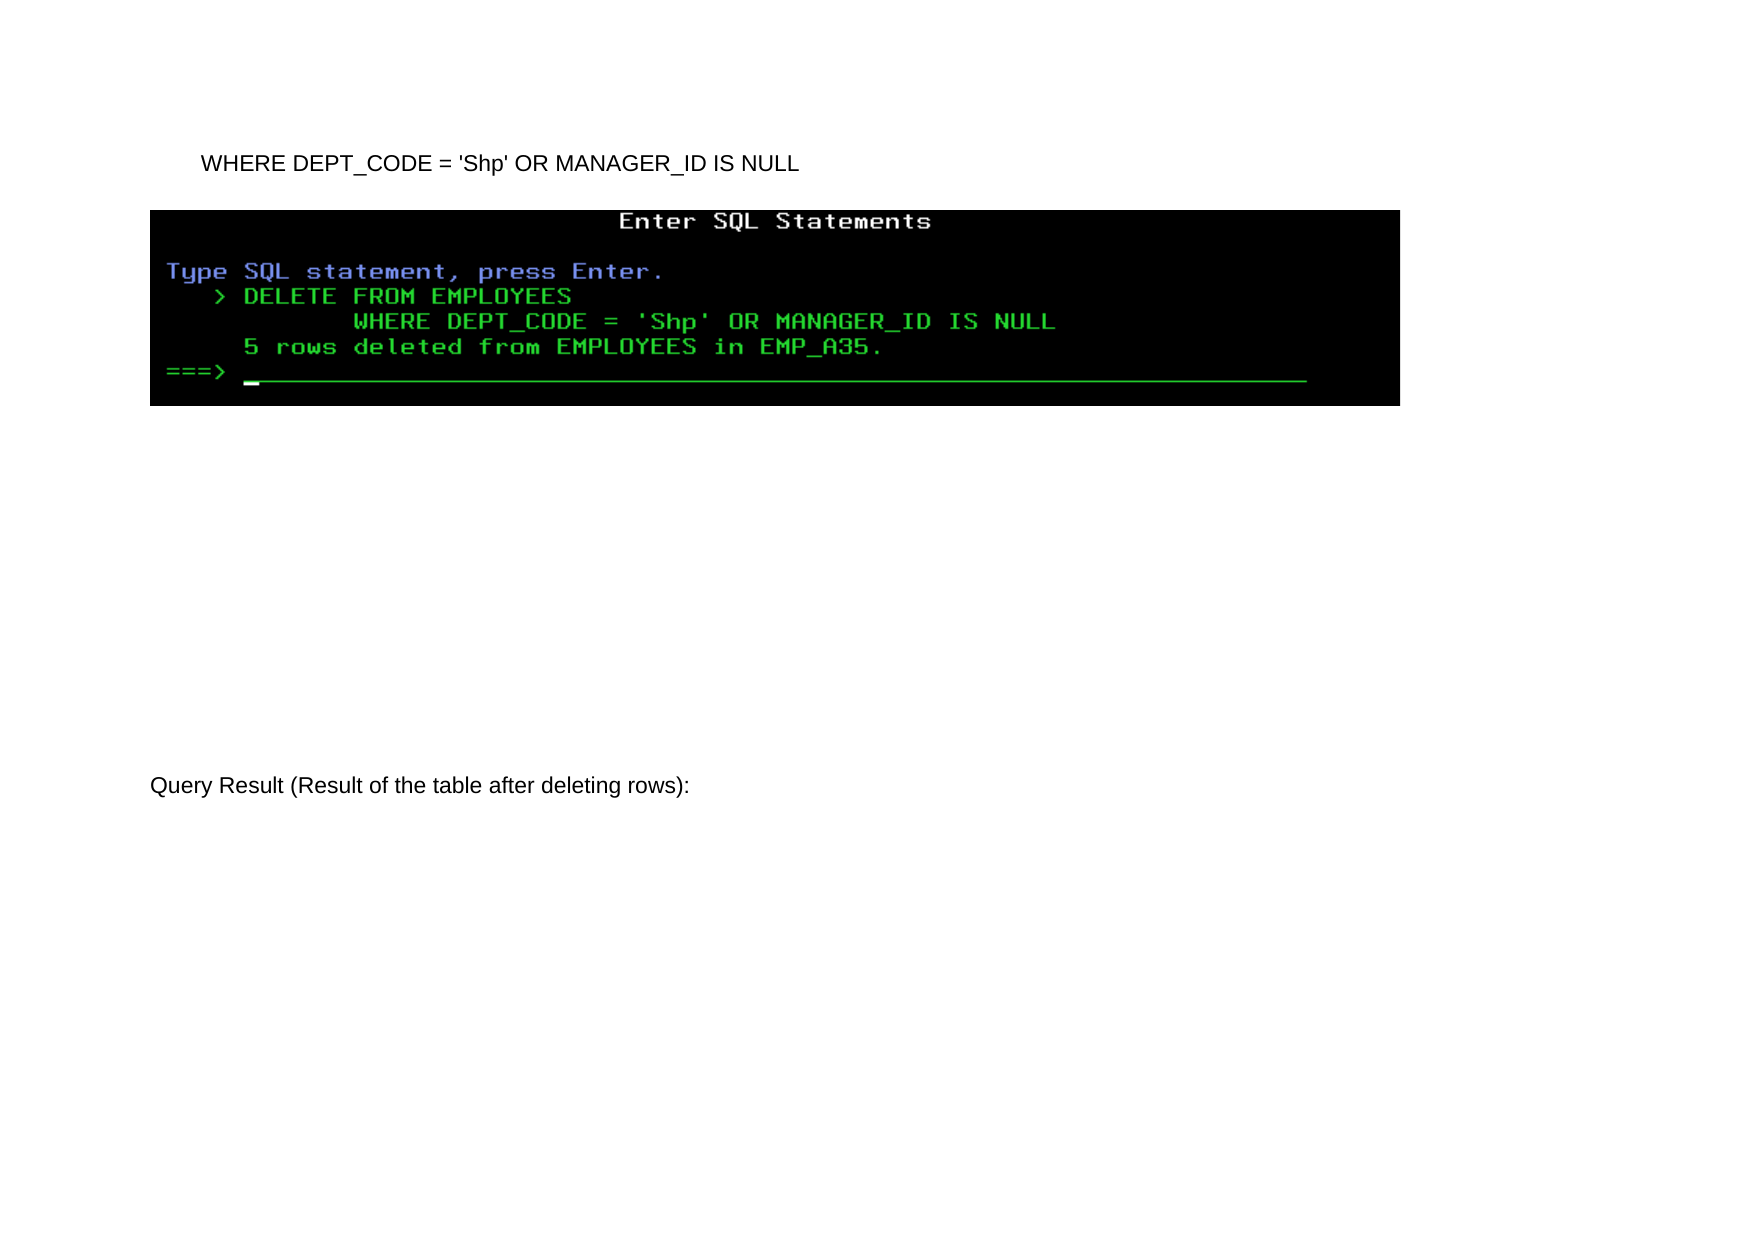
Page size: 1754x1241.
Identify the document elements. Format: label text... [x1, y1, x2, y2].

text WHERE DEPT_CODE = 'Shp' OR MANAGER_ID IS NULL [150, 150, 1604, 176]
text Query Result (Result of the table after deleting rows): [150, 772, 1604, 798]
picture [150, 210, 1400, 406]
